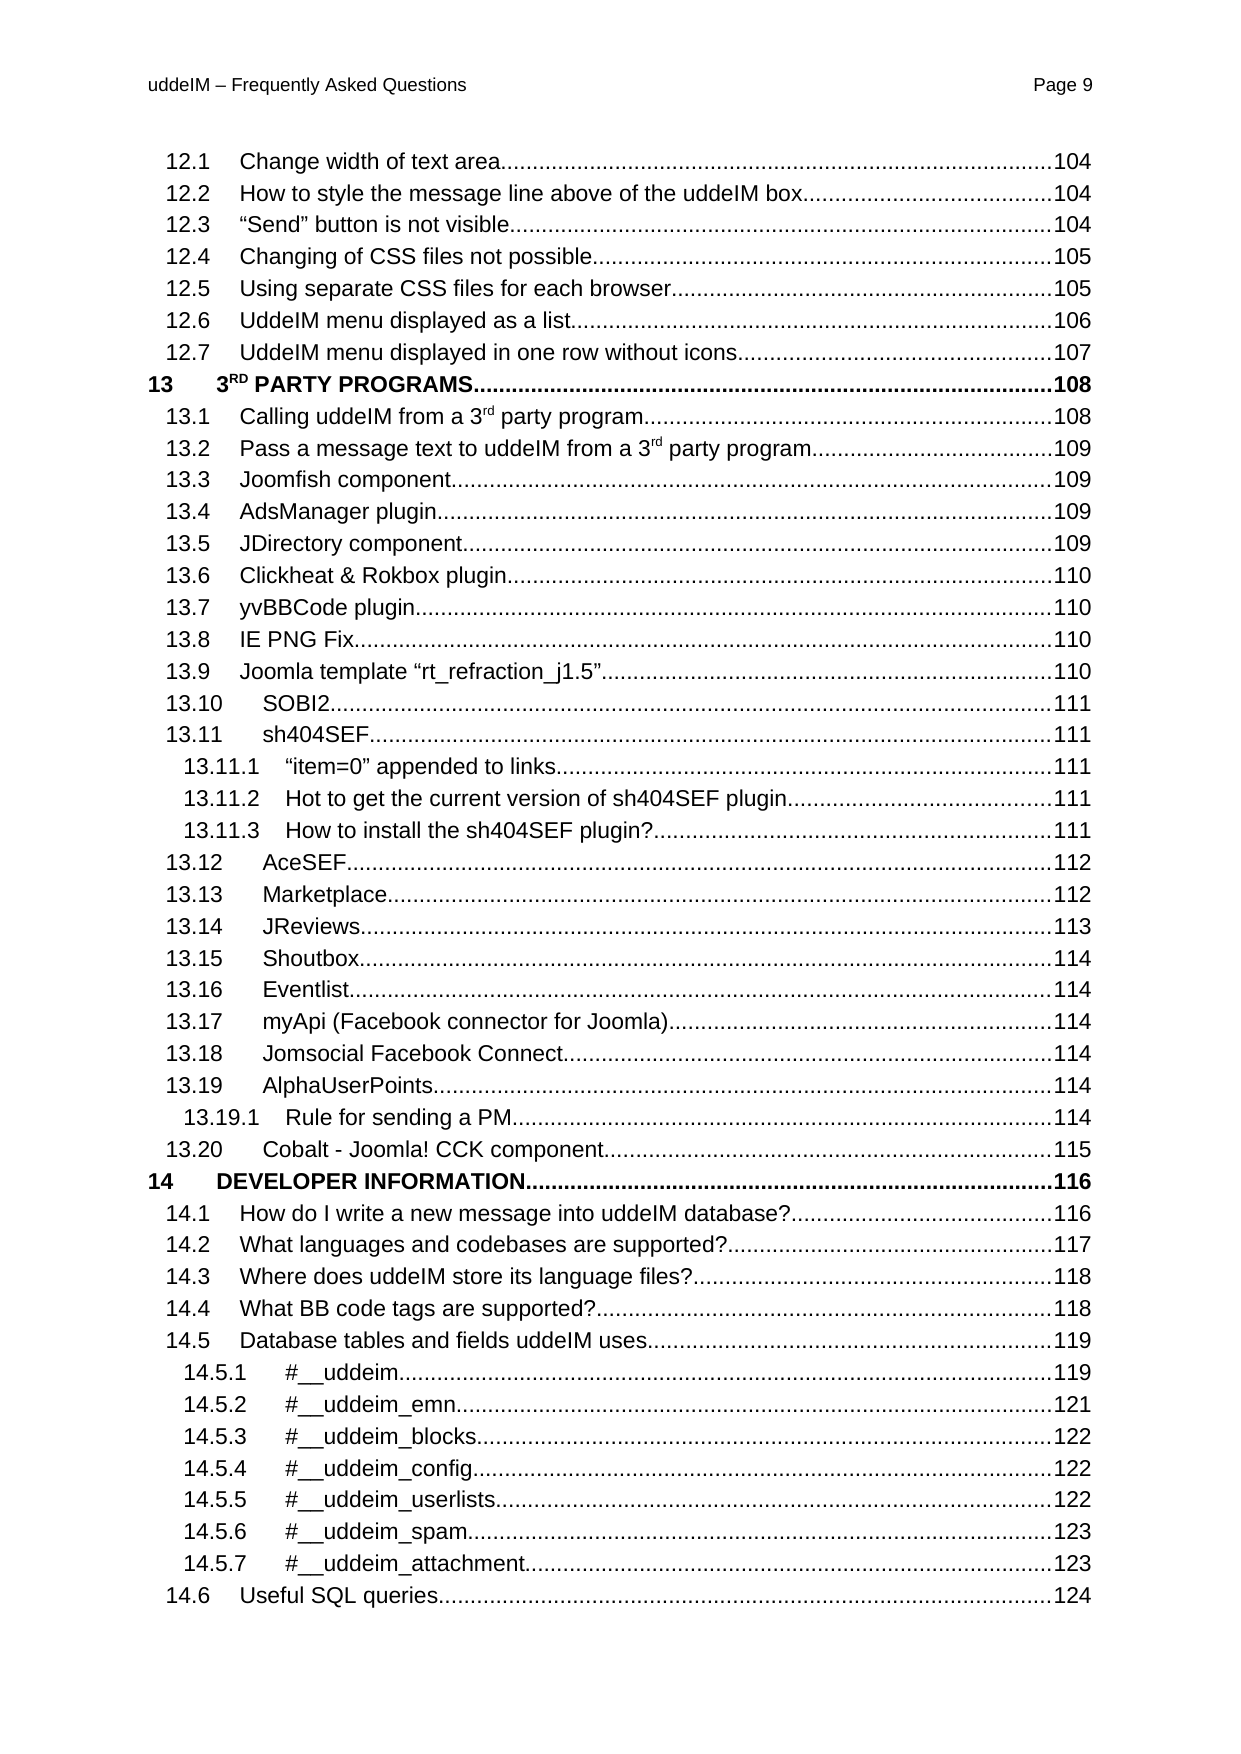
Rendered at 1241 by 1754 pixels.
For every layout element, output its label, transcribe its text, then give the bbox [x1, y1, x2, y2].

text 14 Developer information 116 [148, 1168, 1093, 1194]
text 13 3rd party programs 108 [148, 371, 1093, 397]
text 12.3 “Send” button is not visible 104 [165, 211, 1093, 238]
text 12.7 UddeIM menu displayed in one row without icons 107 [165, 339, 1093, 365]
text 13.19.1 Rule for sending a PM 114 [183, 1104, 1093, 1130]
text 13.9 Joomla template “rt_refraction_j1.5” 110 [165, 658, 1093, 684]
text 14.5 Database tables and fields uddeIM uses 119 [165, 1327, 1093, 1353]
text 13.6 Clickheat & Rokbox plugin 110 [165, 562, 1093, 588]
text 14.5.1 #__uddeim 119 [183, 1359, 1093, 1385]
text 14.2 What languages and codebases are supported? 117 [165, 1231, 1093, 1258]
text 13.8 IE PNG Fix 110 [165, 626, 1093, 652]
text 12.1 Change width of text area 104 [165, 148, 1093, 174]
text 14.1 How do I write a new message into uddeIM database? 116 [165, 1199, 1093, 1226]
text 13.11.1 “item=0” appended to links 111 [183, 753, 1093, 779]
text 14.5.2 #__uddeim_emn 121 [183, 1391, 1093, 1417]
text 14.3 Where does uddeIM store its language files? 118 [165, 1263, 1093, 1289]
text 13.3 Joomfish component 109 [165, 466, 1093, 493]
text 14.5.5 #__uddeim_userlists 122 [183, 1486, 1093, 1513]
text 13.12 AceSEF 112 [165, 849, 1093, 875]
text 14.5.7 #__uddeim_attachment 123 [183, 1550, 1093, 1576]
text 14.5.4 #__uddeim_config 122 [183, 1454, 1093, 1481]
text 14.6 Useful SQL queries 124 [165, 1582, 1093, 1608]
text 13.16 Eventlist 114 [165, 976, 1093, 1003]
text 14.5.6 #__uddeim_spam 123 [183, 1518, 1093, 1544]
text 13.14 JReviews 113 [165, 913, 1093, 939]
text 13.11 sh404SEF 111 [165, 721, 1093, 748]
text 12.5 Using separate CSS files for each browser 105 [165, 275, 1093, 301]
text 12.6 UddeIM menu displayed as a list 106 [165, 307, 1093, 333]
text 13.15 Shoutbox 114 [165, 944, 1093, 971]
text 13.11.3 How to install the sh404SEF plugin? 111 [183, 817, 1093, 843]
text 13.20 Cobalt - Joomla! CCK component 115 [165, 1136, 1093, 1162]
text 13.2 Pass a message text to uddeIM from a 3rd party program 109 [165, 434, 1093, 461]
text 13.18 Jomsocial Facebook Connect 114 [165, 1040, 1093, 1066]
text 13.11.2 Hot to get the current version of sh404SEF plugin 111 [183, 785, 1093, 811]
text 13.7 yvBBCode plugin 110 [165, 594, 1093, 620]
text 13.19 AlphaUserPoints 114 [165, 1072, 1093, 1098]
text 13.1 Calling uddeIM from a 3rd party program 108 [165, 403, 1093, 429]
text 13.5 JDirectory component 109 [165, 530, 1093, 556]
text 13.10 SOBI2 111 [165, 689, 1093, 716]
text 13.4 AdsManager plugin 109 [165, 498, 1093, 524]
text 14.5.3 #__uddeim_blocks 122 [183, 1423, 1093, 1449]
text 12.2 How to style the message line above of the uddeIM box 104 [165, 179, 1093, 206]
text 13.13 Marketplace 112 [165, 881, 1093, 907]
text 14.4 What BB code tags are supported? 118 [165, 1295, 1093, 1321]
text 12.4 Changing of CSS files not possible 105 [165, 243, 1093, 269]
text 13.17 myApi (Facebook connector for Joomla) 114 [165, 1008, 1093, 1034]
